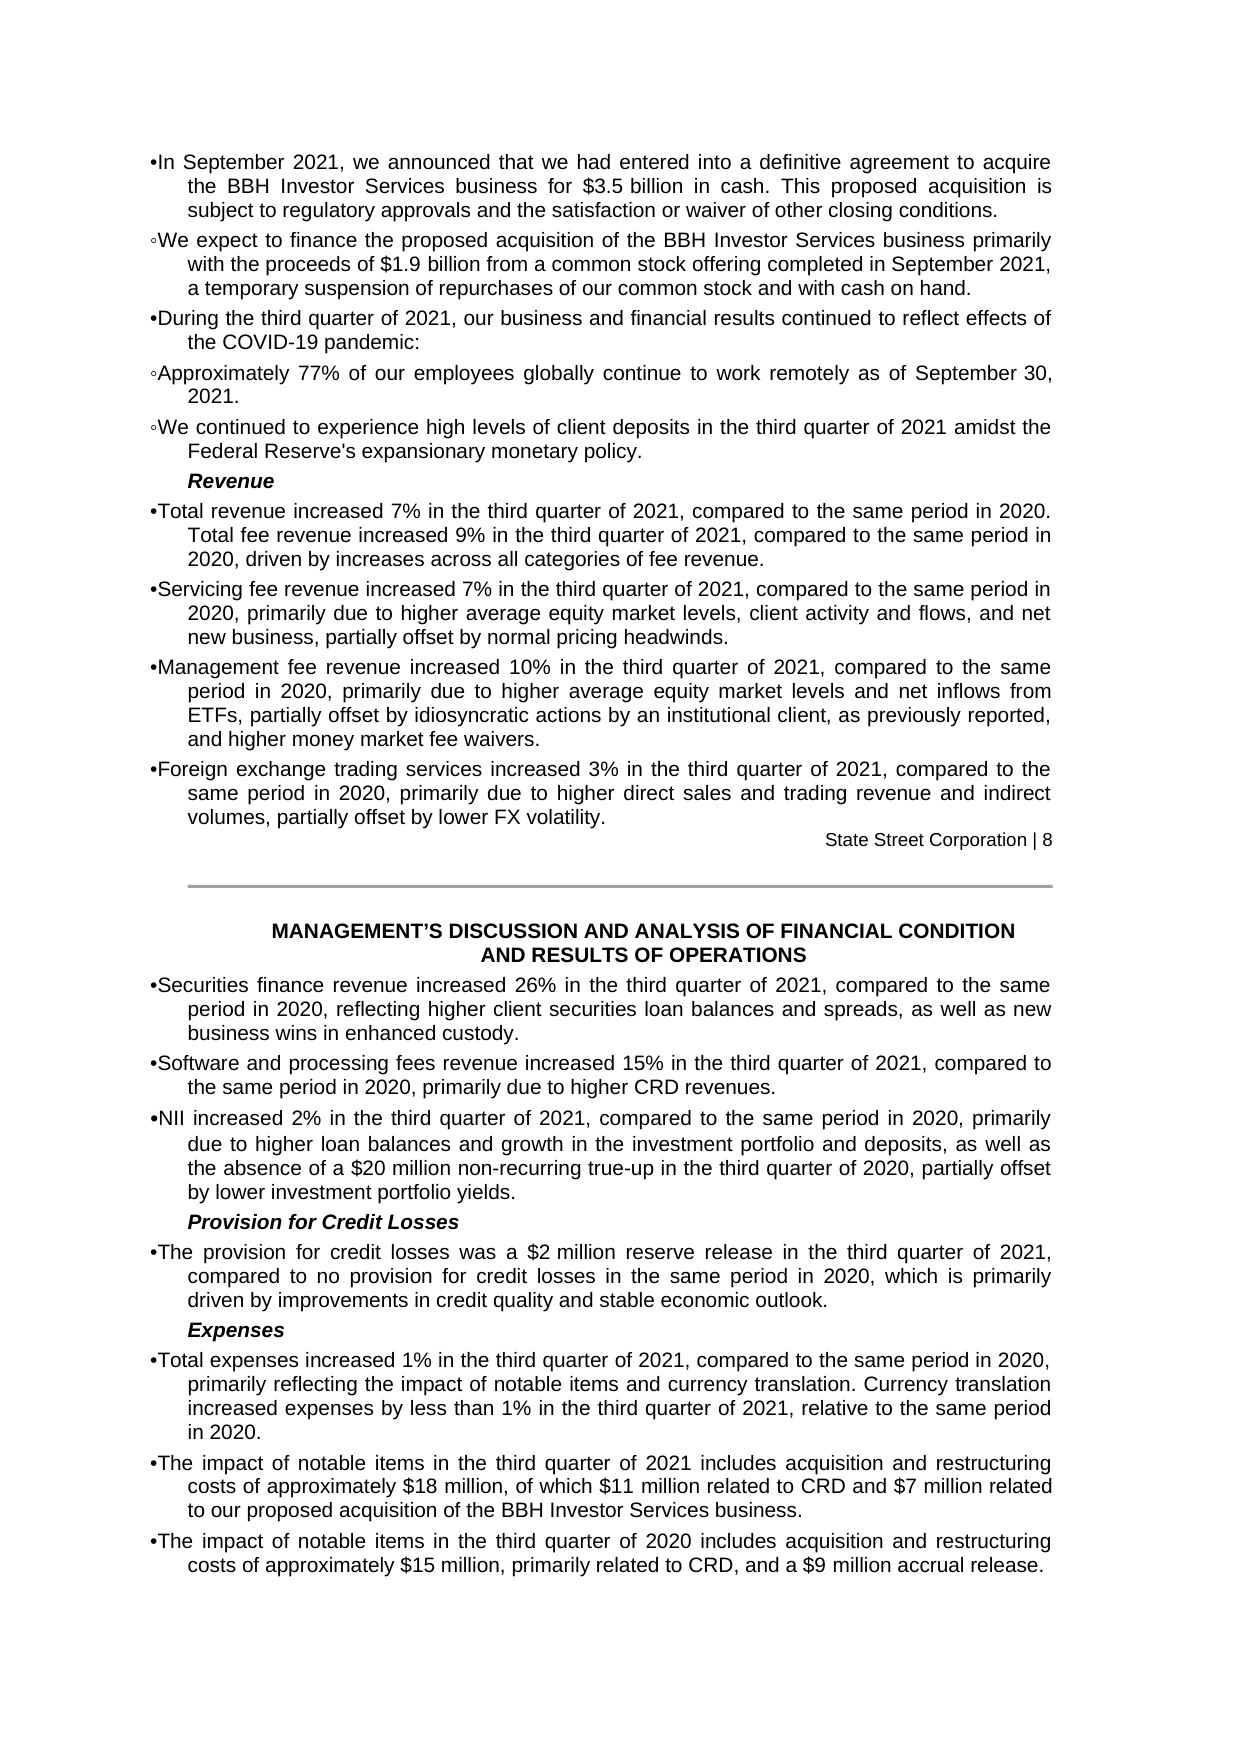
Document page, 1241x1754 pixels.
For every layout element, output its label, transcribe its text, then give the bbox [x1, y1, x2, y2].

text •Securities finance revenue increased 26% in the third quarter of 2021, compared to the same period in 2020, reflecting higher client securities loan balances and spreads, as well as new business wins in enhanced custody. [150, 973, 1053, 1045]
text ◦Approximately 77% of our employees globally continue to work remotely as of September 30, 2021. [150, 360, 1053, 408]
text AND RESULTS OF OPERATIONS [187, 943, 1053, 967]
text •Total expenses increased 1% in the third quarter of 2021, compared to the same period in 2020, primarily reflecting the impact of notable items and currency translation. Currency translation increased expenses by less than 1% in the third quarter of 2021, relative to the same period in 2020. [150, 1348, 1053, 1444]
text ◦We continued to experience high levels of client deposits in the third quarter of 2021 amidst the Federal Reserve's expansionary monetary policy. [150, 414, 1053, 462]
text •The provision for credit losses was a $2 million reserve release in the third quarter of 2021, compared to no provision for credit losses in the same period in 2020, which is primarily driven by improvements in credit quality and stable economic outlook. [150, 1240, 1053, 1312]
text Expenses [187, 1318, 1053, 1342]
text Revenue [187, 469, 1053, 493]
text ◦We expect to finance the proposed acquisition of the BBH Investor Services business primarily with the proceeds of $1.9 billion from a common stock offering completed in September 2021, a temporary suspension of repurchases of our common stock and with cash on hand. [150, 228, 1053, 300]
text •Total revenue increased 7% in the third quarter of 2021, compared to the same period in 2020. Total fee revenue increased 9% in the third quarter of 2021, compared to the same period in 2020, driven by increases across all categories of fee revenue. [150, 499, 1053, 571]
text •The impact of notable items in the third quarter of 2021 includes acquisition and restructuring costs of approximately $18 million, of which $11 million related to CRD and $7 million related to our proposed acquisition of the BBH Investor Services business. [150, 1450, 1053, 1522]
text MANAGEMENT’S DISCUSSION AND ANALYSIS OF FINANCIAL CONDITION [187, 919, 1053, 943]
text •NII increased 2% in the third quarter of 2021, compared to the same period in 2020, primarily due to higher loan balances and growth in the investment portfolio and deposits, as well as the absence of a $20 million non-recurring true-up in the third quarter of 2020, partially offset by lower investment portfolio yields. [150, 1105, 1053, 1203]
text •During the third quarter of 2021, our business and financial results continued to reflect effects of the COVID-19 pandemic: [150, 306, 1053, 354]
text Provision for Credit Losses [187, 1210, 1053, 1234]
text •The impact of notable items in the third quarter of 2020 includes acquisition and restructuring costs of approximately $15 million, primarily related to CRD, and a $9 million accrual release. [150, 1528, 1053, 1576]
text •Management fee revenue increased 10% in the third quarter of 2021, compared to the same period in 2020, primarily due to higher average equity market levels and net inflows from ETFs, partially offset by idiosyncratic actions by an institutional client, as previously reported, and higher money market fee waivers. [150, 655, 1053, 751]
text State Street Corporation | 8 [187, 829, 1053, 851]
text •Software and processing fees revenue increased 15% in the third quarter of 2021, compared to the same period in 2020, primarily due to higher CRD revenues. [150, 1051, 1053, 1099]
text •Foreign exchange trading services increased 3% in the third quarter of 2021, compared to the same period in 2020, primarily due to higher direct sales and trading revenue and indirect volumes, partially offset by lower FX volatility. [150, 757, 1053, 829]
text •In September 2021, we announced that we had entered into a definitive agreement to acquire the BBH Investor Services business for $3.5 billion in cash. This proposed acquisition is subject to regulatory approvals and the satisfaction or waiver of other closing conditions. [150, 150, 1053, 222]
text •Servicing fee revenue increased 7% in the third quarter of 2021, compared to the same period in 2020, primarily due to higher average equity market levels, client activity and flows, and net new business, partially offset by normal pricing headwinds. [150, 577, 1053, 649]
